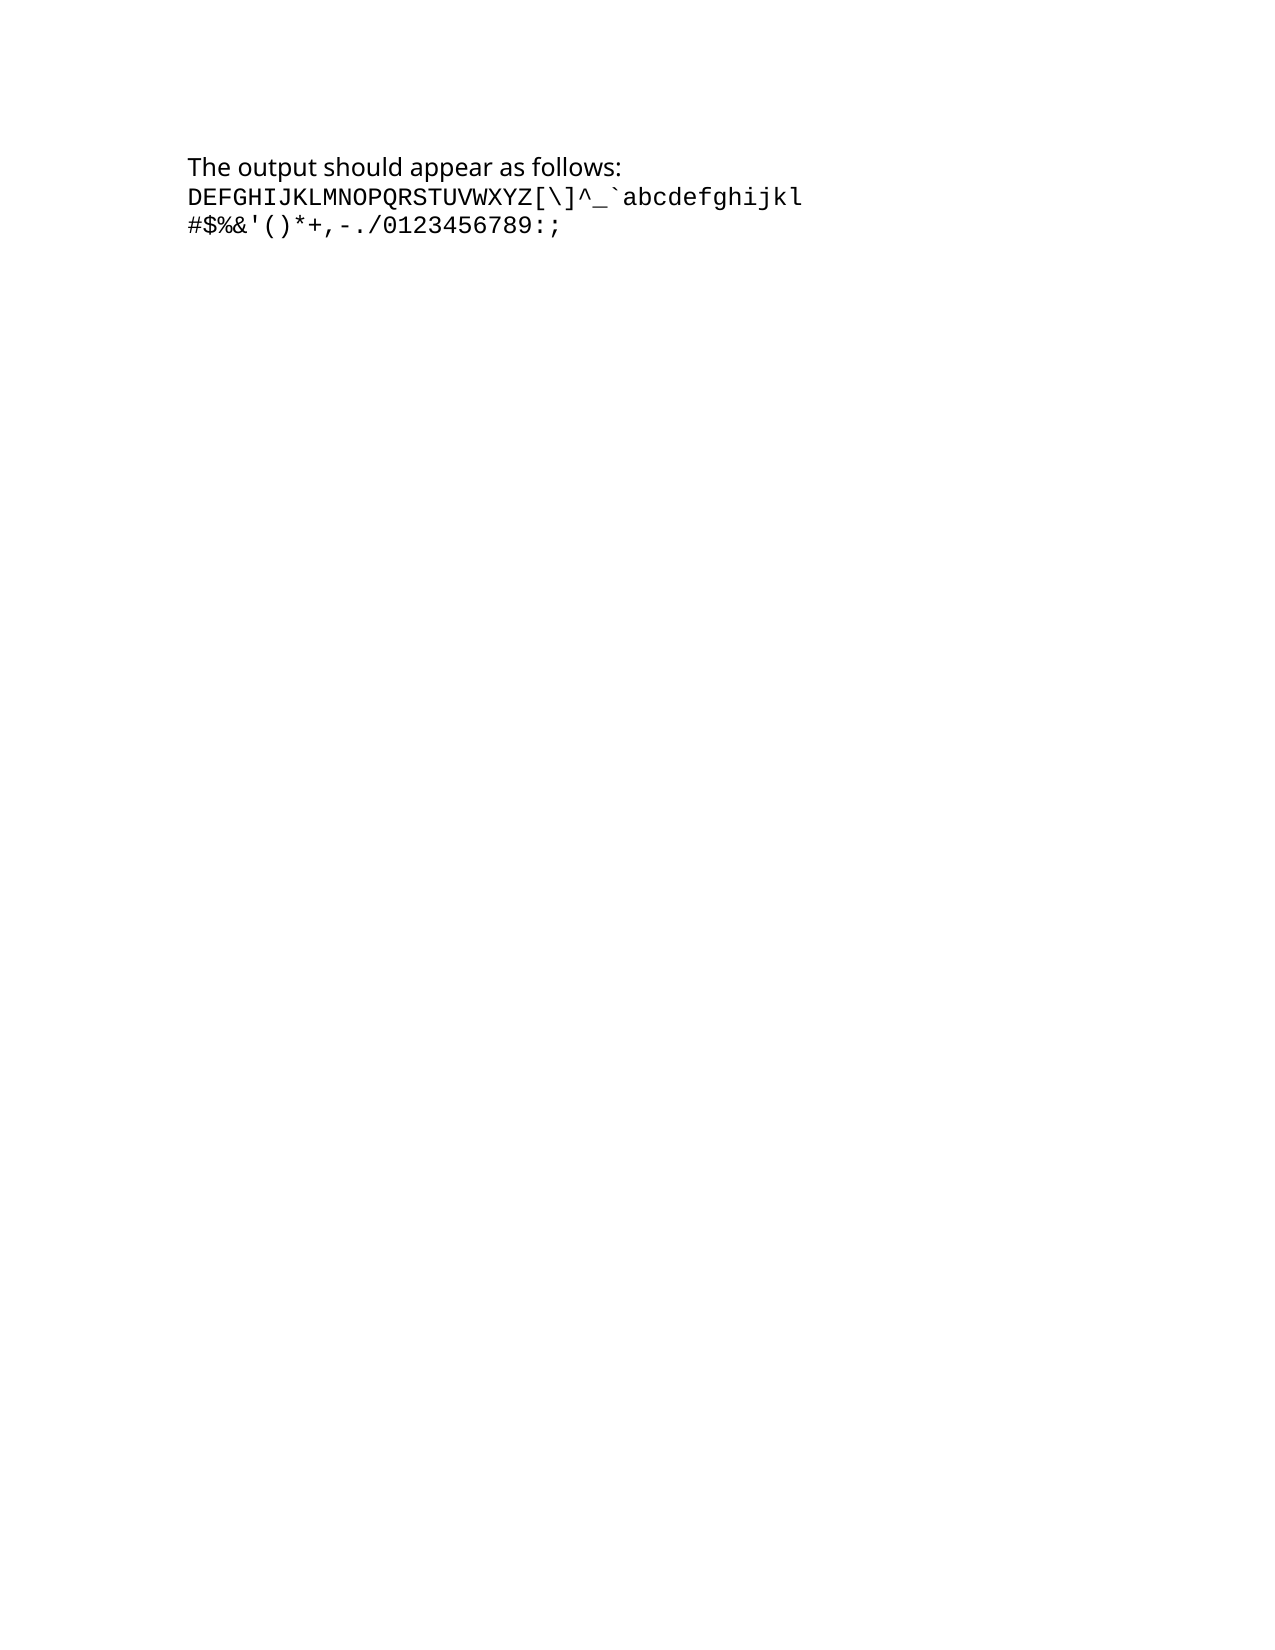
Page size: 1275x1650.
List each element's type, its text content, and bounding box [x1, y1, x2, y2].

text The output should appear as follows: [187, 150, 1087, 184]
text DEFGHIJKLMNOPQRSTUVWXYZ[\]^_`abcdefghijkl [187, 184, 1087, 212]
text #$%&'()*+,-./0123456789:; [187, 212, 1087, 241]
